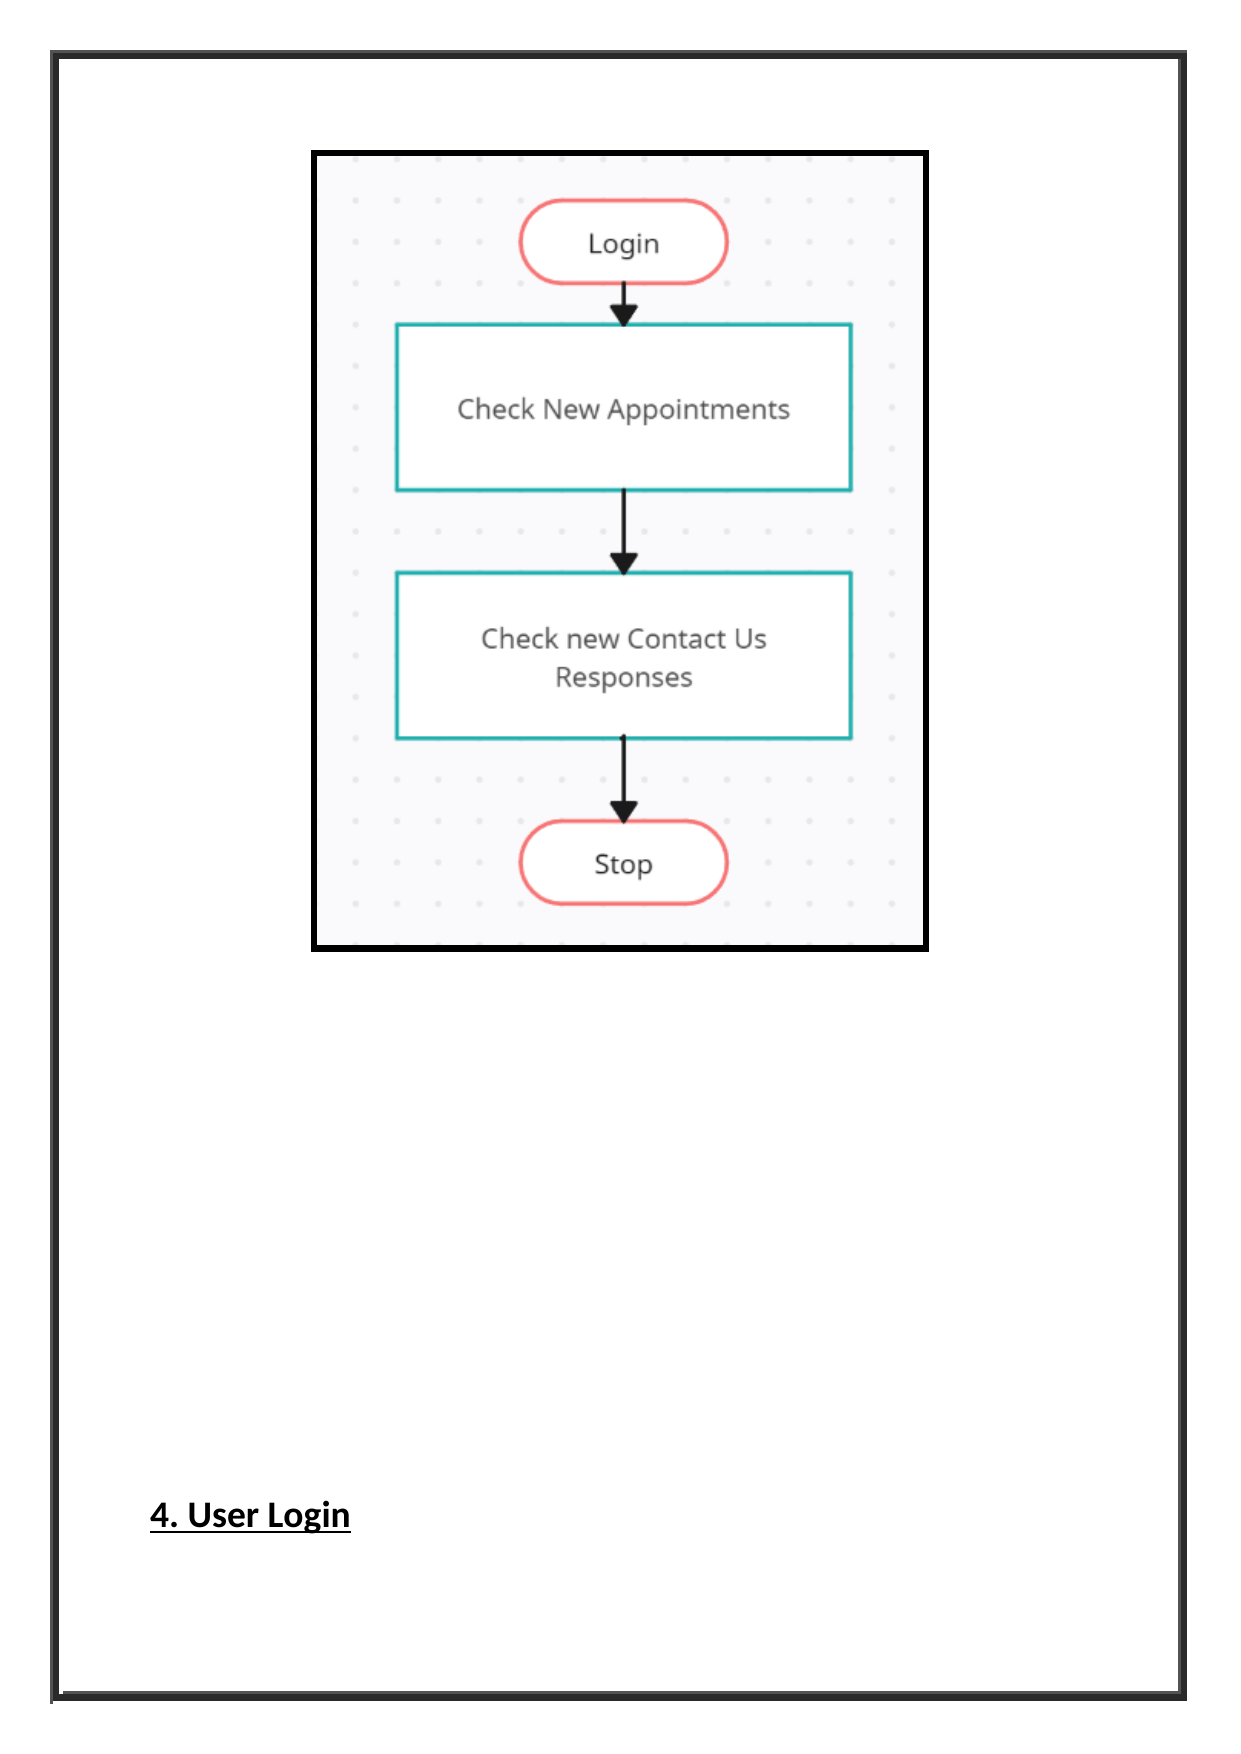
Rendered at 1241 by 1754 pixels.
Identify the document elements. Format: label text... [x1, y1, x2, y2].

text 4. User Login [150, 1491, 1090, 1537]
picture [317, 156, 923, 945]
